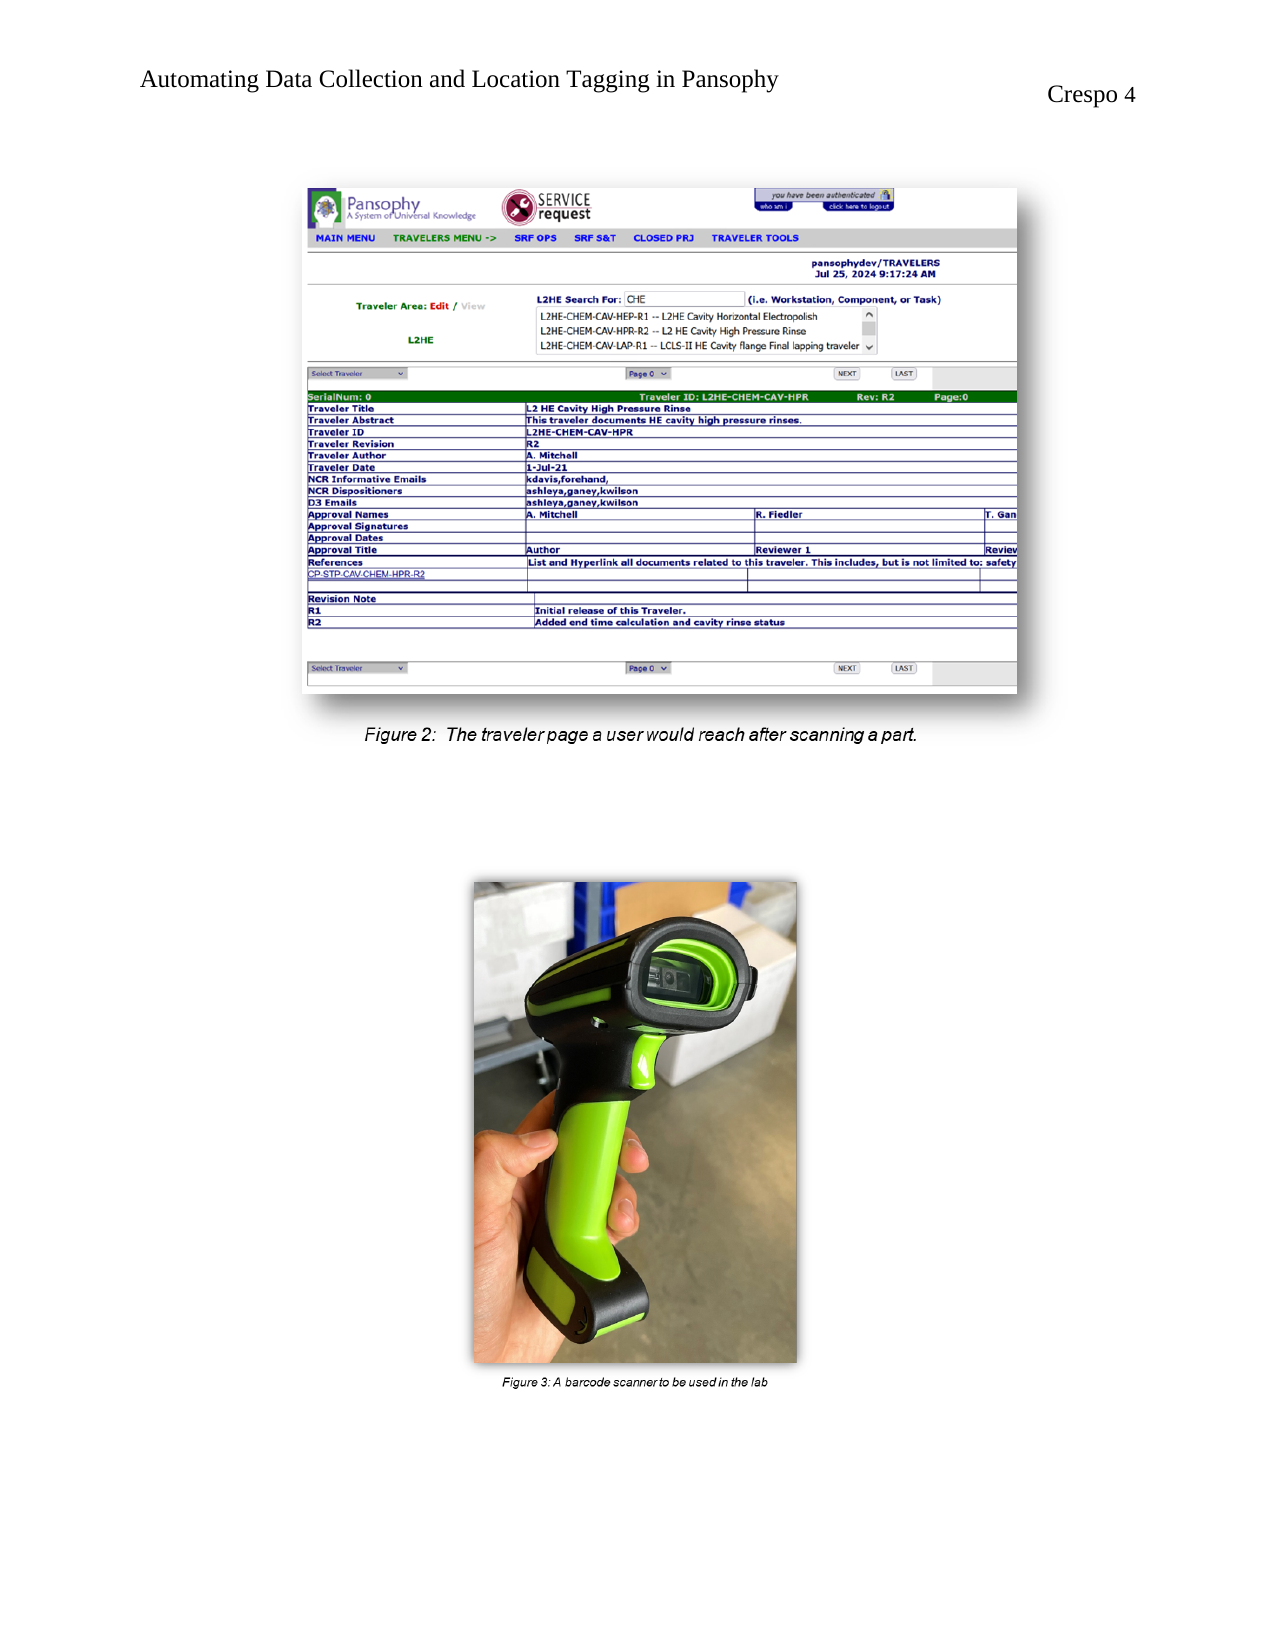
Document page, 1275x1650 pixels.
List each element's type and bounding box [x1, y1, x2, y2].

picture [455, 863, 814, 1396]
picture [142, 160, 1139, 755]
